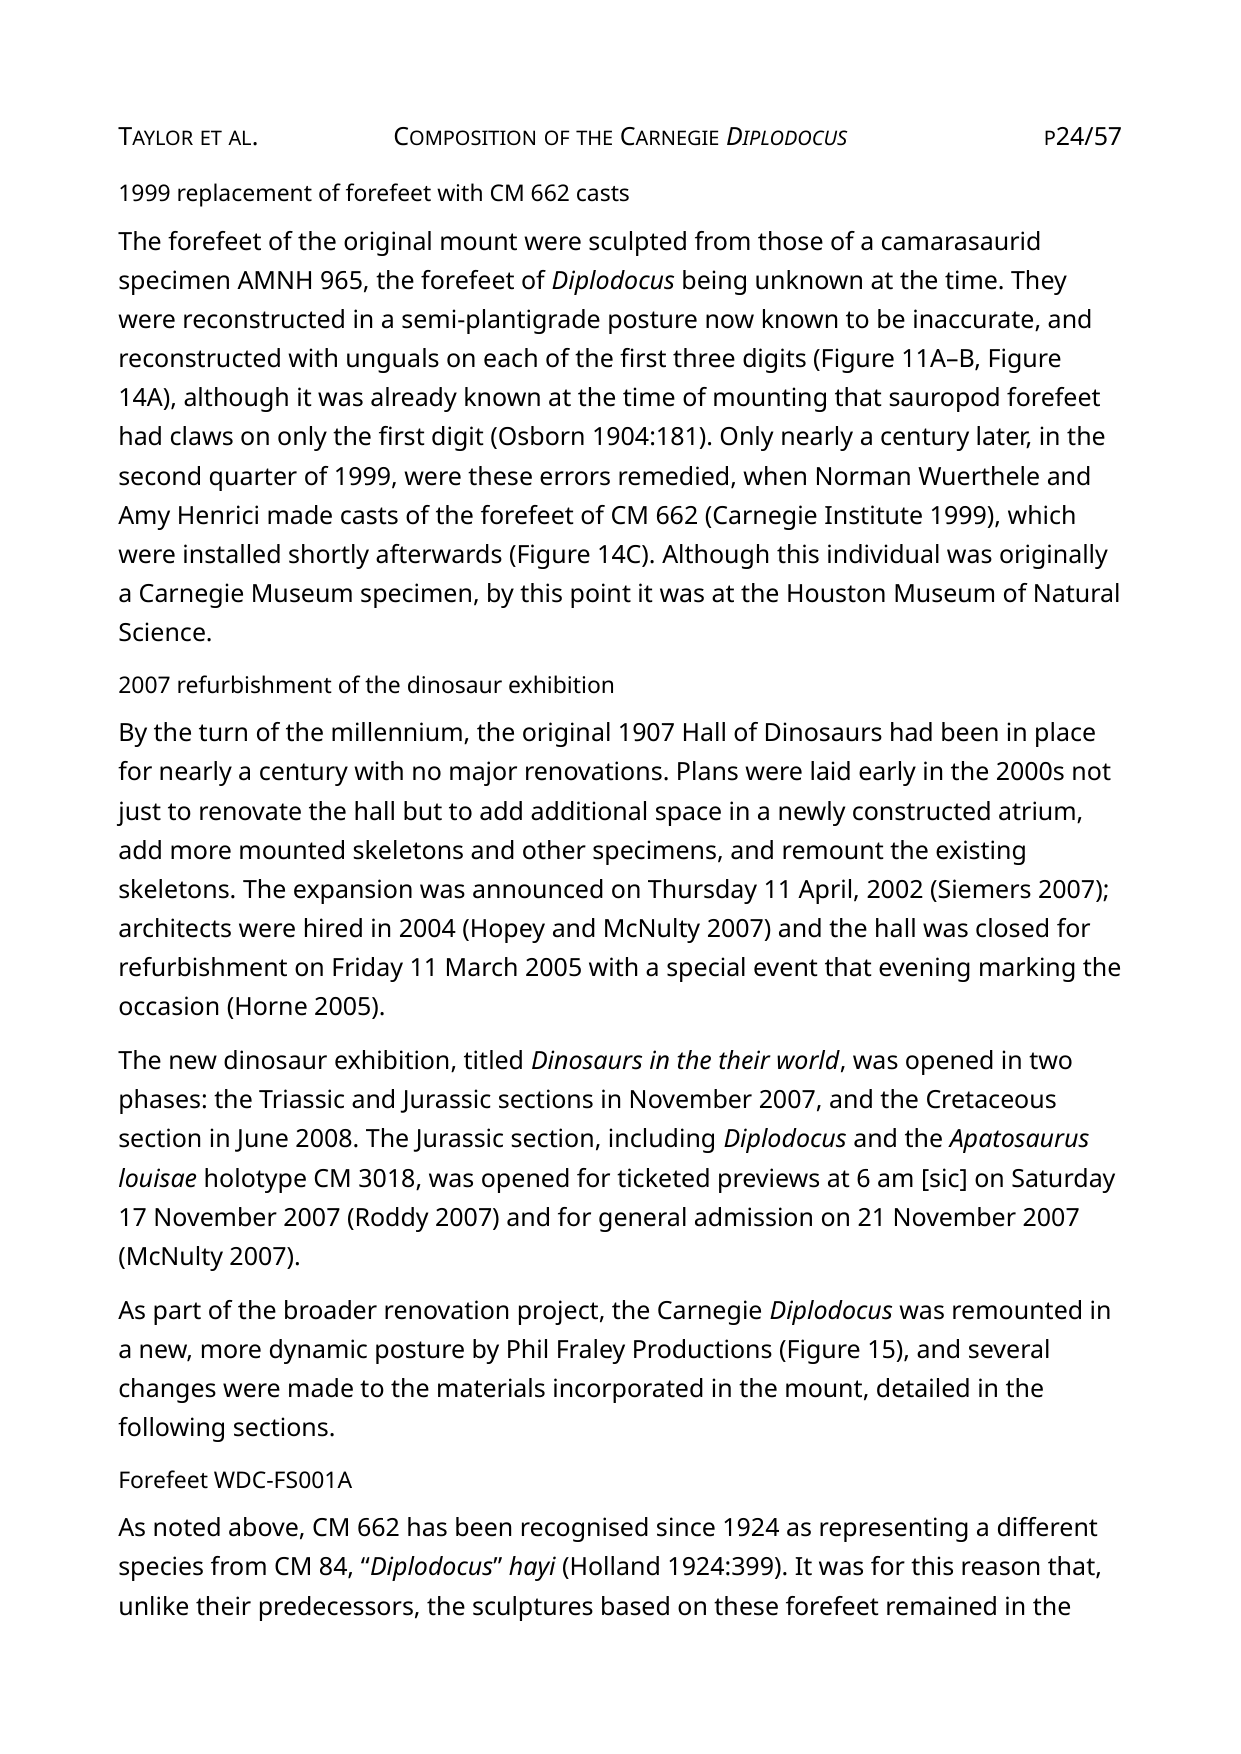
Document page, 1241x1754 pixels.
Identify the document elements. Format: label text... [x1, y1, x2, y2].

text By the turn of the millennium, the original 1907 Hall of Dinosaurs had been in place for nearly a century with no major renovations. Plans were laid early in the 2000s not just to renovate the hall but to add additional space in a newly constructed atrium, add more mounted skeletons and other specimens, and remount the existing skeletons. The expansion was announced on Thursday 11 April, 2002 (Siemers 2007); architects were hired in 2004 (Hopey and McNulty 2007) and the hall was closed for refurbishment on Friday 11 March 2005 with a special event that evening marking the occasion (Horne 2005). [118, 715, 1122, 1023]
subtitle 1999 replacement of forefeet with CM 662 casts [118, 177, 1122, 208]
subtitle Forefeet WDC-FS001A [118, 1464, 1122, 1495]
subtitle 2007 refurbishment of the dinosaur exhibition [118, 669, 1122, 700]
text The forefeet of the original mount were sculpted from those of a camarasaurid specimen AMNH 965, the forefeet of Diplodocus being unknown at the time. They were reconstructed in a semi-plantigrade posture now known to be inaccurate, and reconstructed with unguals on each of the first three digits (Figure 11A–B, Figure 14A), although it was already known at the time of mounting that sauropod forefeet had claws on only the first digit (Osborn 1904:181). Only nearly a century later, in the second quarter of 1999, were these errors remedied, when Norman Wuerthele and Amy Henrici made casts of the forefeet of CM 662 (Carnegie Institute 1999), which were installed shortly afterwards (Figure 14C). Although this individual was originally a Carnegie Museum specimen, by this point it was at the Houston Museum of Natural Science. [118, 223, 1122, 649]
text The new dinosaur exhibition, titled Dinosaurs in the their world, was opened in two phases: the Triassic and Jurassic sections in November 2007, and the Cretaceous section in June 2008. The Jurassic section, including Diplodocus and the Apatosaurus louisae holotype CM 3018, was opened for ticketed previews at 6 am [sic] on Saturday 17 November 2007 (Roddy 2007) and for general admission on 21 November 2007 (McNulty 2007). [118, 1043, 1122, 1273]
text As part of the broader renovation project, the Carnegie Diplodocus was remounted in a new, more dynamic posture by Phil Fraley Productions (Figure 15), and several changes were made to the materials incorporated in the mount, detailed in the following sections. [118, 1292, 1122, 1444]
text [118, 1510, 1122, 1622]
